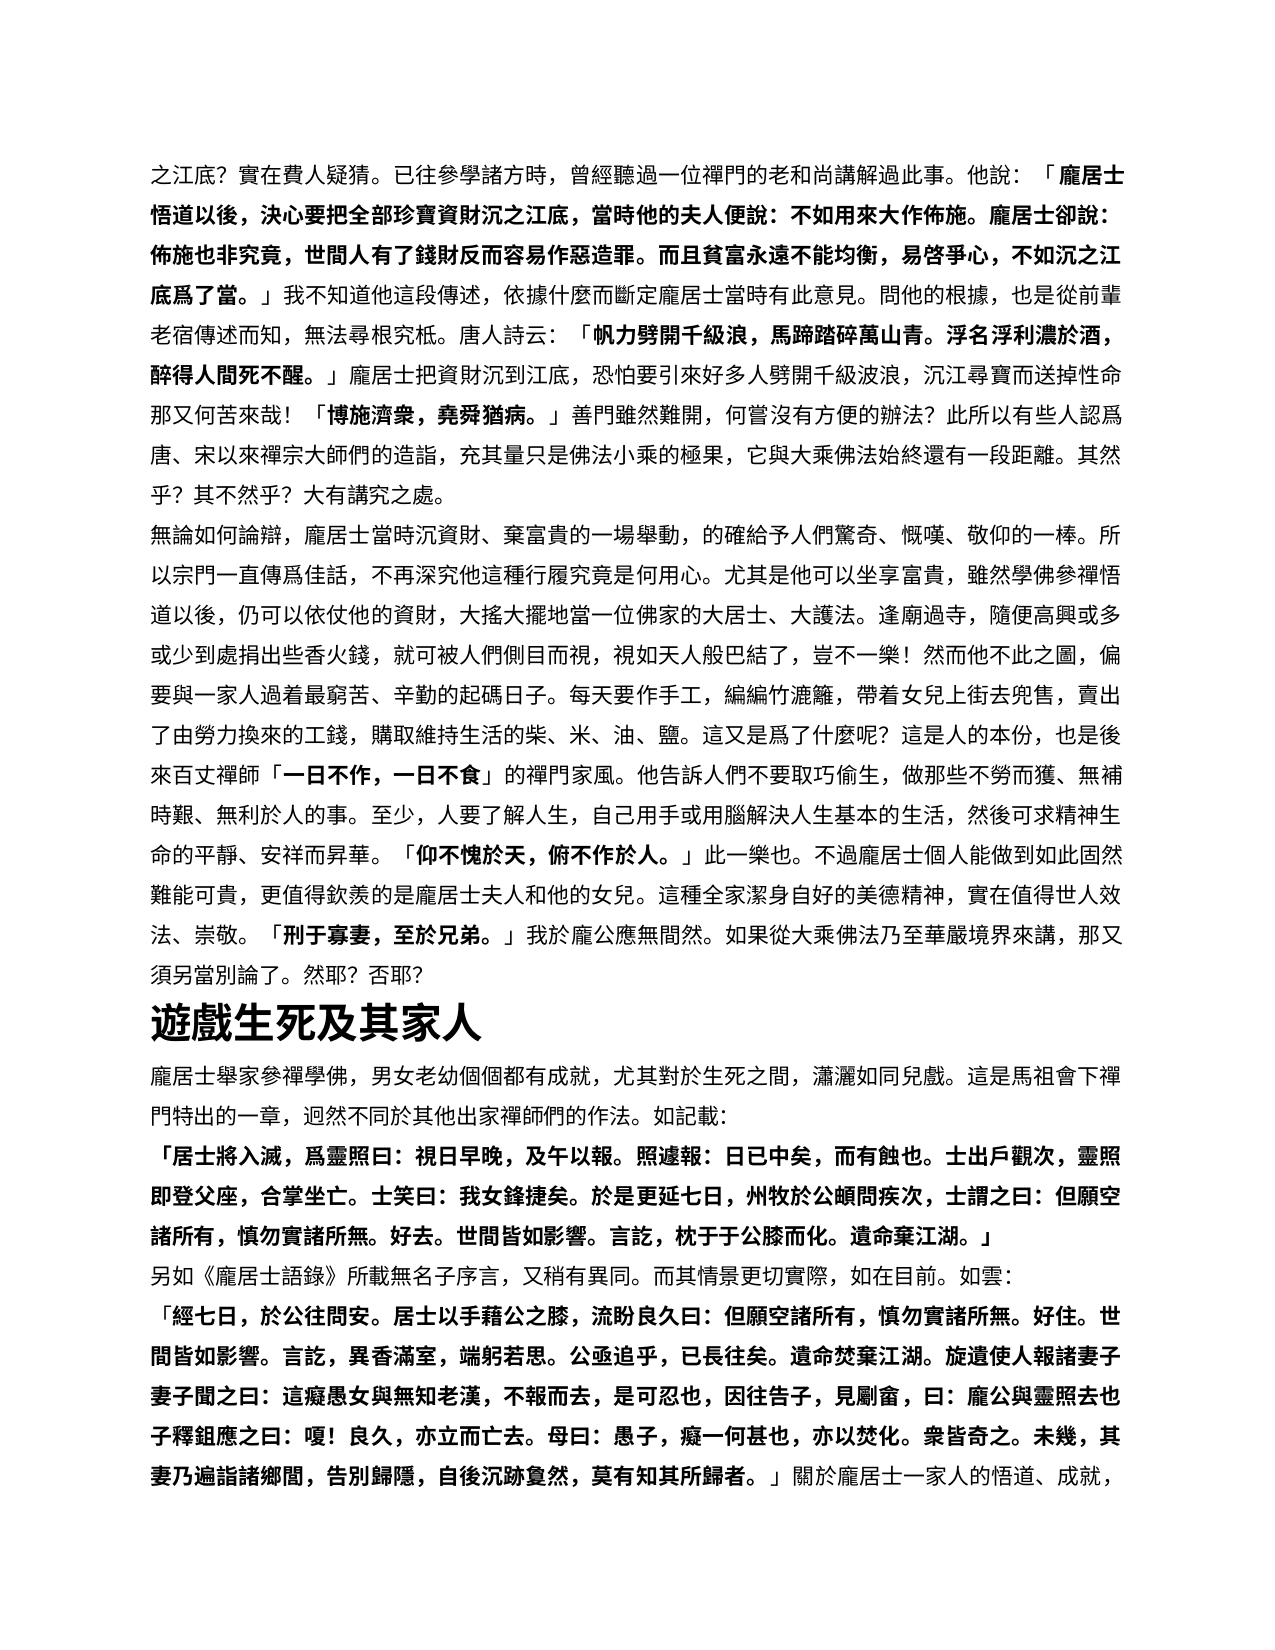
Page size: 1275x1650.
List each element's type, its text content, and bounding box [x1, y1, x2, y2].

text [150, 150, 1125, 510]
text 無論如何論辯，龐居士當時沉資財、棄富貴的一場舉動，的確給予人們驚奇、慨嘆、敬仰的一棒。所以宗門一直傳爲佳話，不再深究他這種行履究竟是何用心。尤其是他可以坐享富貴，雖然學佛參禪悟道以後，仍可以依仗他的資財，大搖大擺地當一位佛家的大居士、大護法。逢廟過寺，隨便高興或多或少到處捐出些香火錢，就可被人們側目而視，視如天人般巴結了，豈不一樂！然而他不此之圖，偏要與一家人過着最窮苦、辛勤的起碼日子。每天要作手工，編編竹漉籬，帶着女兒上街去兜售，賣出了由勞力換來的工錢，購取維持生活的柴、米、油、鹽。這又是爲了什麼呢？這是人的本份，也是後來百丈禪師「一日不作，一日不食」的禪門家風。他告訴人們不要取巧偷生，做那些不勞而獲、無補時艱、無利於人的事。至少，人要了解人生，自己用手或用腦解決人生基本的生活，然後可求精神生命的平靜、安祥而昇華。「仰不愧於天，俯不作於人。」此一樂也。不過龐居士個人能做到如此固然難能可貴，更值得欽羨的是龐居士夫人和他的女兒。這種全家潔身自好的美德精神，實在值得世人效法、崇敬。「刑于寡妻，至於兄弟。」我於龐公應無間然。如果從大乘佛法乃至華嚴境界來講，那又須另當別論了。然耶？否耶？ [150, 510, 1125, 990]
text 另如《龐居士語錄》所載無名子序言，又稍有異同。而其情景更切實際，如在目前。如雲： [150, 1250, 1125, 1290]
text 「居士將入滅，爲靈照曰：視日早晚，及午以報。照遽報：日已中矣，而有蝕也。士出戶觀次，靈照即登父座，合掌坐亡。士笑曰：我女鋒捷矣。於是更延七日，州牧於公頔問疾次，士謂之曰：但願空諸所有，慎勿實諸所無。好去。世間皆如影響。言訖，枕于于公膝而化。遺命棄江湖。」 [150, 1130, 1125, 1250]
subtitle 遊戲生死及其家人 [150, 990, 1125, 1050]
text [150, 1290, 1125, 1490]
text 龐居士舉家參禪學佛，男女老幼個個都有成就，尤其對於生死之間，瀟灑如同兒戲。這是馬祖會下禪門特出的一章，迥然不同於其他出家禪師們的作法。如記載： [150, 1050, 1125, 1130]
